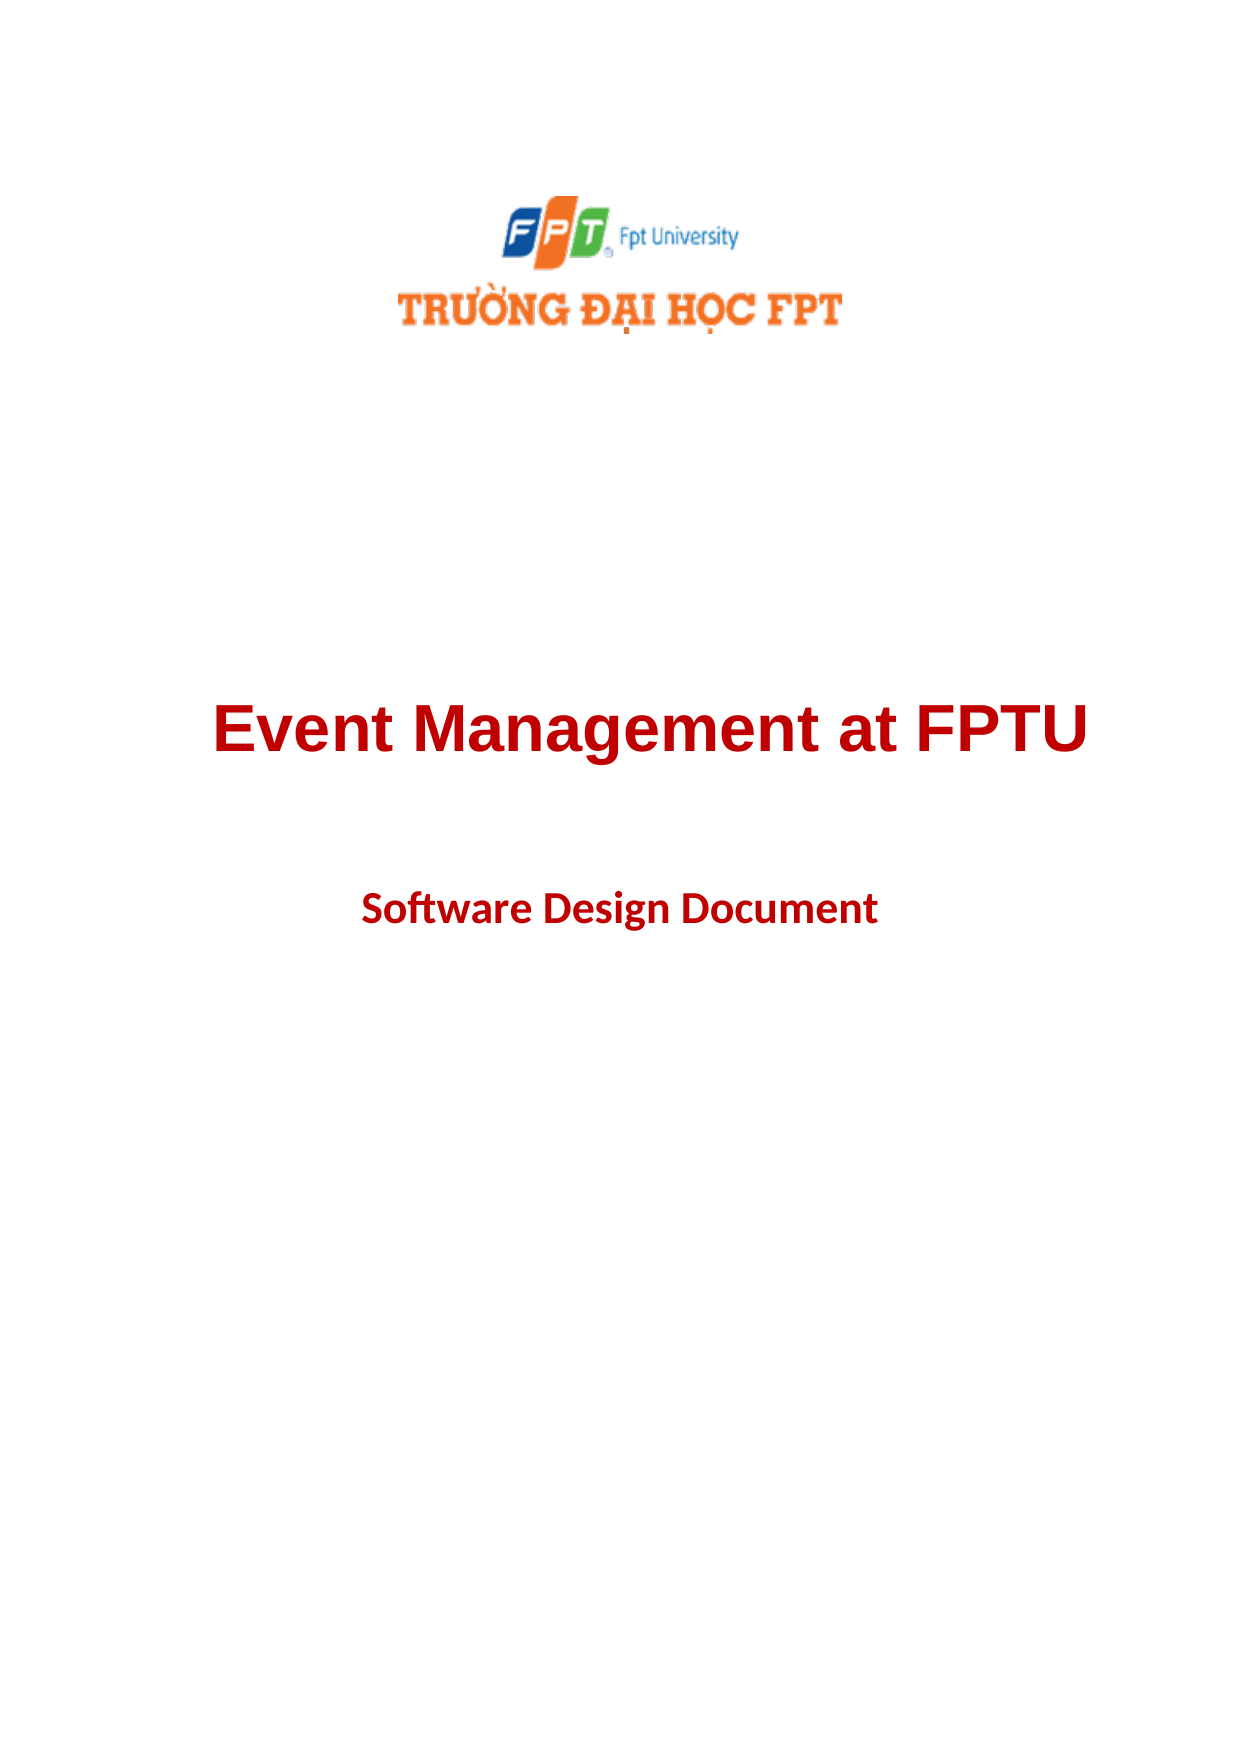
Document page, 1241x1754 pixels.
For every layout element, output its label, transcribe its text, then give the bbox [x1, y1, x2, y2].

picture [398, 196, 843, 334]
text Software Design Document [150, 878, 1090, 934]
title Event Management at FPTU [150, 688, 1090, 765]
